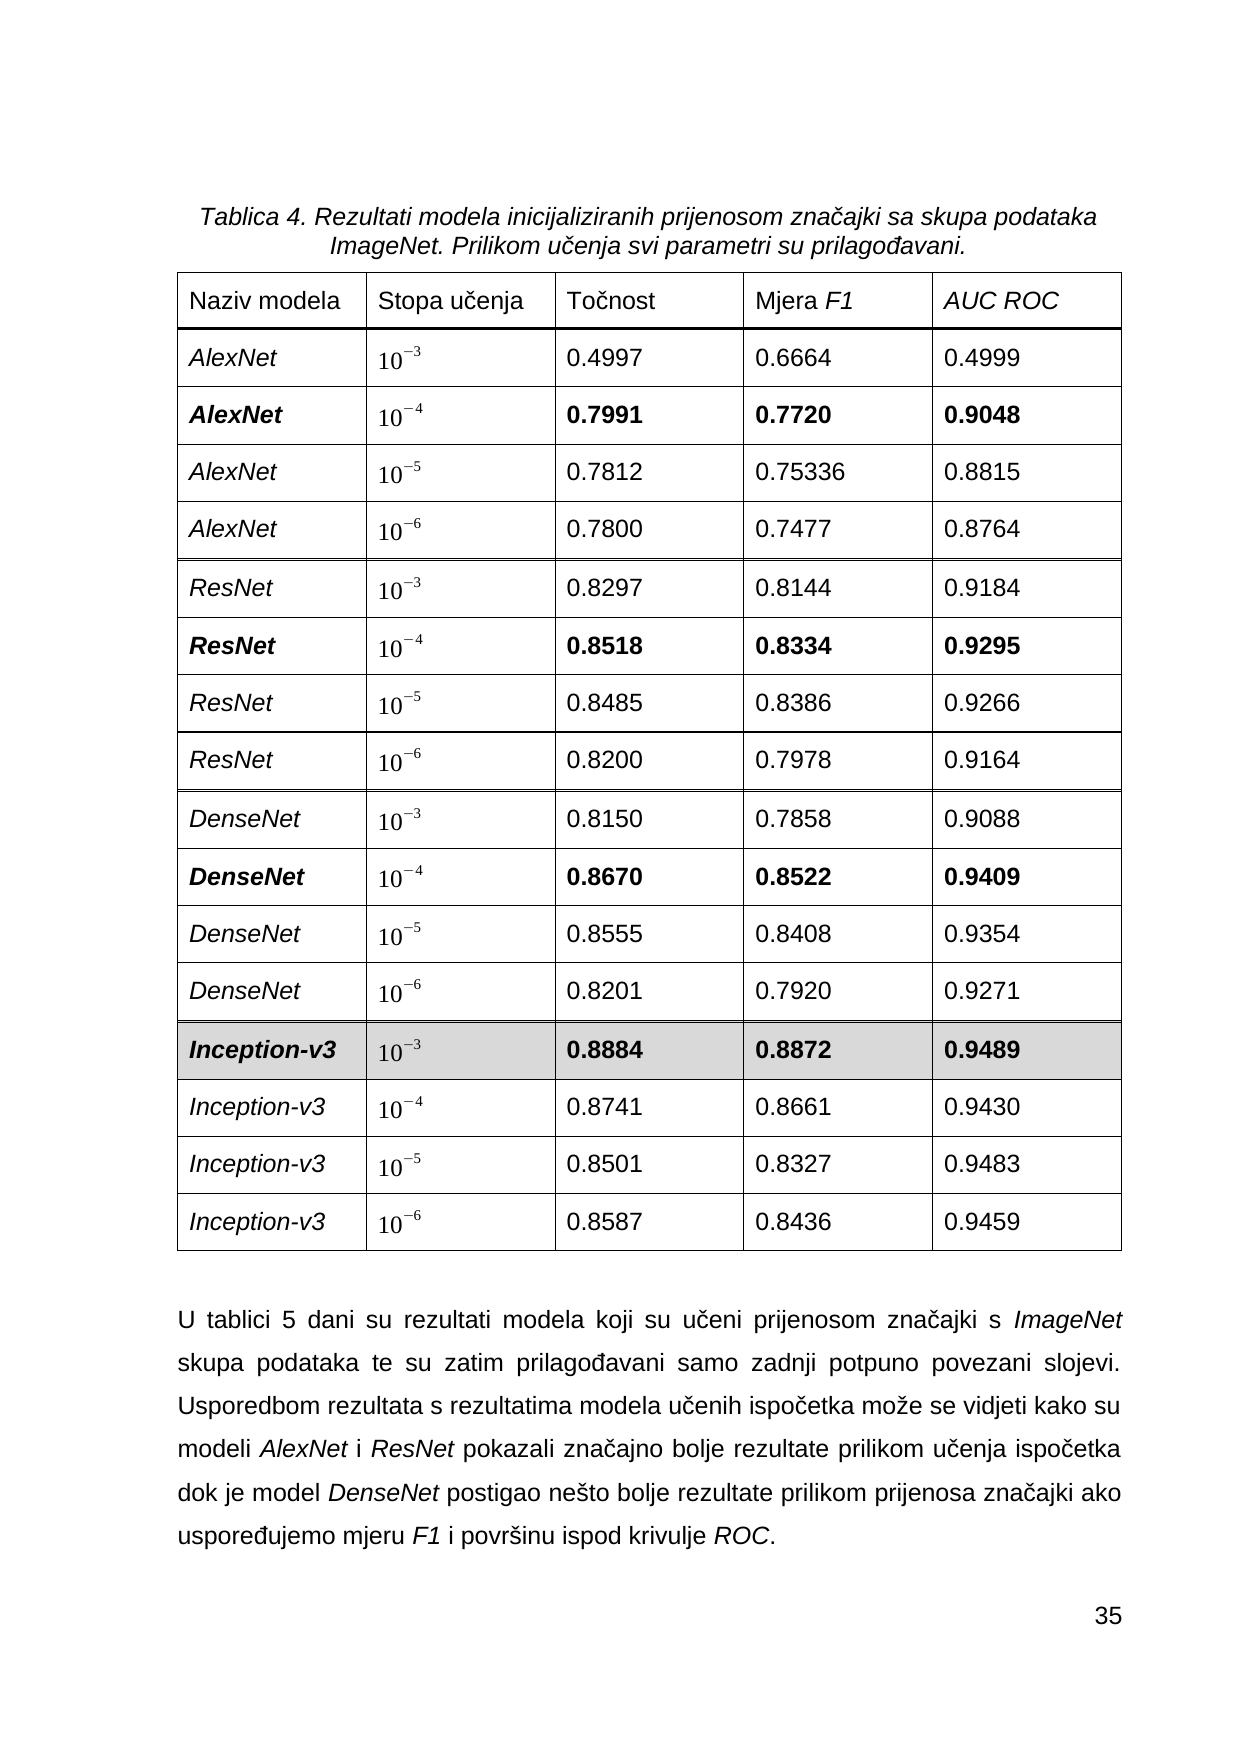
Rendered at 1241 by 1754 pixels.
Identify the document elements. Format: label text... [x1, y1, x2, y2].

table_cell 0.7720 [744, 387, 932, 443]
table_cell 0.9048 [933, 387, 1121, 443]
table_cell 0.7477 [744, 502, 932, 558]
table_cell 0.9266 [933, 675, 1121, 731]
table_cell 0.8661 [744, 1080, 932, 1136]
table_cell [367, 1194, 555, 1250]
table_cell 0.75336 [744, 445, 932, 501]
table_cell Inception-v3 [178, 1080, 366, 1136]
table_header Stopa učenja [367, 273, 555, 327]
table_cell AlexNet [178, 502, 366, 558]
table_cell 0.9430 [933, 1080, 1121, 1136]
table_cell [367, 1080, 555, 1136]
table_cell 0.8764 [933, 502, 1121, 558]
table_cell 0.9271 [933, 963, 1121, 1019]
table_cell DenseNet [178, 792, 366, 848]
table_cell [367, 387, 555, 443]
table_cell [367, 502, 555, 558]
table_cell ResNet [178, 618, 366, 674]
table_cell 0.9483 [933, 1137, 1121, 1193]
table_cell 0.8741 [556, 1080, 743, 1136]
table_header Mjera F1 [744, 273, 932, 327]
table_cell 0.9088 [933, 792, 1121, 848]
table_cell [367, 618, 555, 674]
table_cell 0.8485 [556, 675, 743, 731]
table_cell 0.8522 [744, 849, 932, 905]
table_cell AlexNet [178, 445, 366, 501]
table_cell 0.8670 [556, 849, 743, 905]
table_cell [367, 792, 555, 848]
table_cell [367, 906, 555, 962]
table_cell 0.9409 [933, 849, 1121, 905]
table_cell 0.7920 [744, 963, 932, 1019]
table_cell ResNet [178, 675, 366, 731]
table_cell 0.8297 [556, 561, 743, 617]
table_cell 0.8386 [744, 675, 932, 731]
table_cell 0.4999 [933, 330, 1121, 386]
table_cell [367, 675, 555, 731]
table_cell 0.8872 [744, 1023, 932, 1079]
table_cell 0.8201 [556, 963, 743, 1019]
table_cell 0.9184 [933, 561, 1121, 617]
table_cell 0.8501 [556, 1137, 743, 1193]
table_cell Inception-v3 [178, 1137, 366, 1193]
table_cell 0.8884 [556, 1023, 743, 1079]
table_cell 0.8144 [744, 561, 932, 617]
table_cell 0.9459 [933, 1194, 1121, 1250]
table_cell 0.8587 [556, 1194, 743, 1250]
table_cell 0.9295 [933, 618, 1121, 674]
table_cell [367, 1137, 555, 1193]
table_cell [367, 849, 555, 905]
table_cell DenseNet [178, 849, 366, 905]
table_cell 0.7858 [744, 792, 932, 848]
table_cell ResNet [178, 561, 366, 617]
table_cell Inception-v3 [178, 1194, 366, 1250]
table_cell 0.8334 [744, 618, 932, 674]
table_cell 0.7800 [556, 502, 743, 558]
table_cell 0.7812 [556, 445, 743, 501]
table_cell AlexNet [178, 330, 366, 386]
table_cell DenseNet [178, 906, 366, 962]
table_cell [367, 445, 555, 501]
table_cell 0.8408 [744, 906, 932, 962]
table_cell [367, 1023, 555, 1079]
table_cell 0.7991 [556, 387, 743, 443]
text Tablica 4. Rezultati modela inicijaliziranih prijenosom značajki sa skupa podataka ImageNet. Prilikom učenja svi parametri su prilagođavani. [177, 202, 1122, 260]
table_cell 0.4997 [556, 330, 743, 386]
table_cell 0.7978 [744, 733, 932, 789]
table_cell [367, 561, 555, 617]
table_cell [367, 733, 555, 789]
table_cell 0.8327 [744, 1137, 932, 1193]
table_cell ResNet [178, 733, 366, 789]
table_cell 0.8436 [744, 1194, 932, 1250]
table_cell [367, 330, 555, 386]
table_header Točnost [556, 273, 743, 327]
table_cell 0.8555 [556, 906, 743, 962]
table_cell 0.8518 [556, 618, 743, 674]
table_cell 0.9489 [933, 1023, 1121, 1079]
table_cell 0.9164 [933, 733, 1121, 789]
table_cell [367, 963, 555, 1019]
table_cell Inception-v3 [178, 1023, 366, 1079]
table_cell 0.8150 [556, 792, 743, 848]
table_header AUC ROC [933, 273, 1121, 327]
table_cell 0.8200 [556, 733, 743, 789]
table_header Naziv modela [178, 273, 366, 327]
table_cell 0.9354 [933, 906, 1121, 962]
table_cell DenseNet [178, 963, 366, 1019]
table_cell AlexNet [178, 387, 366, 443]
table_cell 0.8815 [933, 445, 1121, 501]
table_cell 0.6664 [744, 330, 932, 386]
text U tablici 5 dani su rezultati modela koji su učeni prijenosom značajki s ImageNet skupa podataka te su zatim prilagođavani samo zadnji potpuno povezani slojevi. Usporedbom rezultata s rezultatima modela učenih ispočetka može se vidjeti kako su modeli AlexNet i ResNet pokazali značajno bolje rezultate prilikom učenja ispočetka dok je model DenseNet postigao nešto bolje rezultate prilikom prijenosa značajki ako uspoređujemo mjeru F1 i površinu ispod krivulje ROC. [177, 1305, 1122, 1549]
